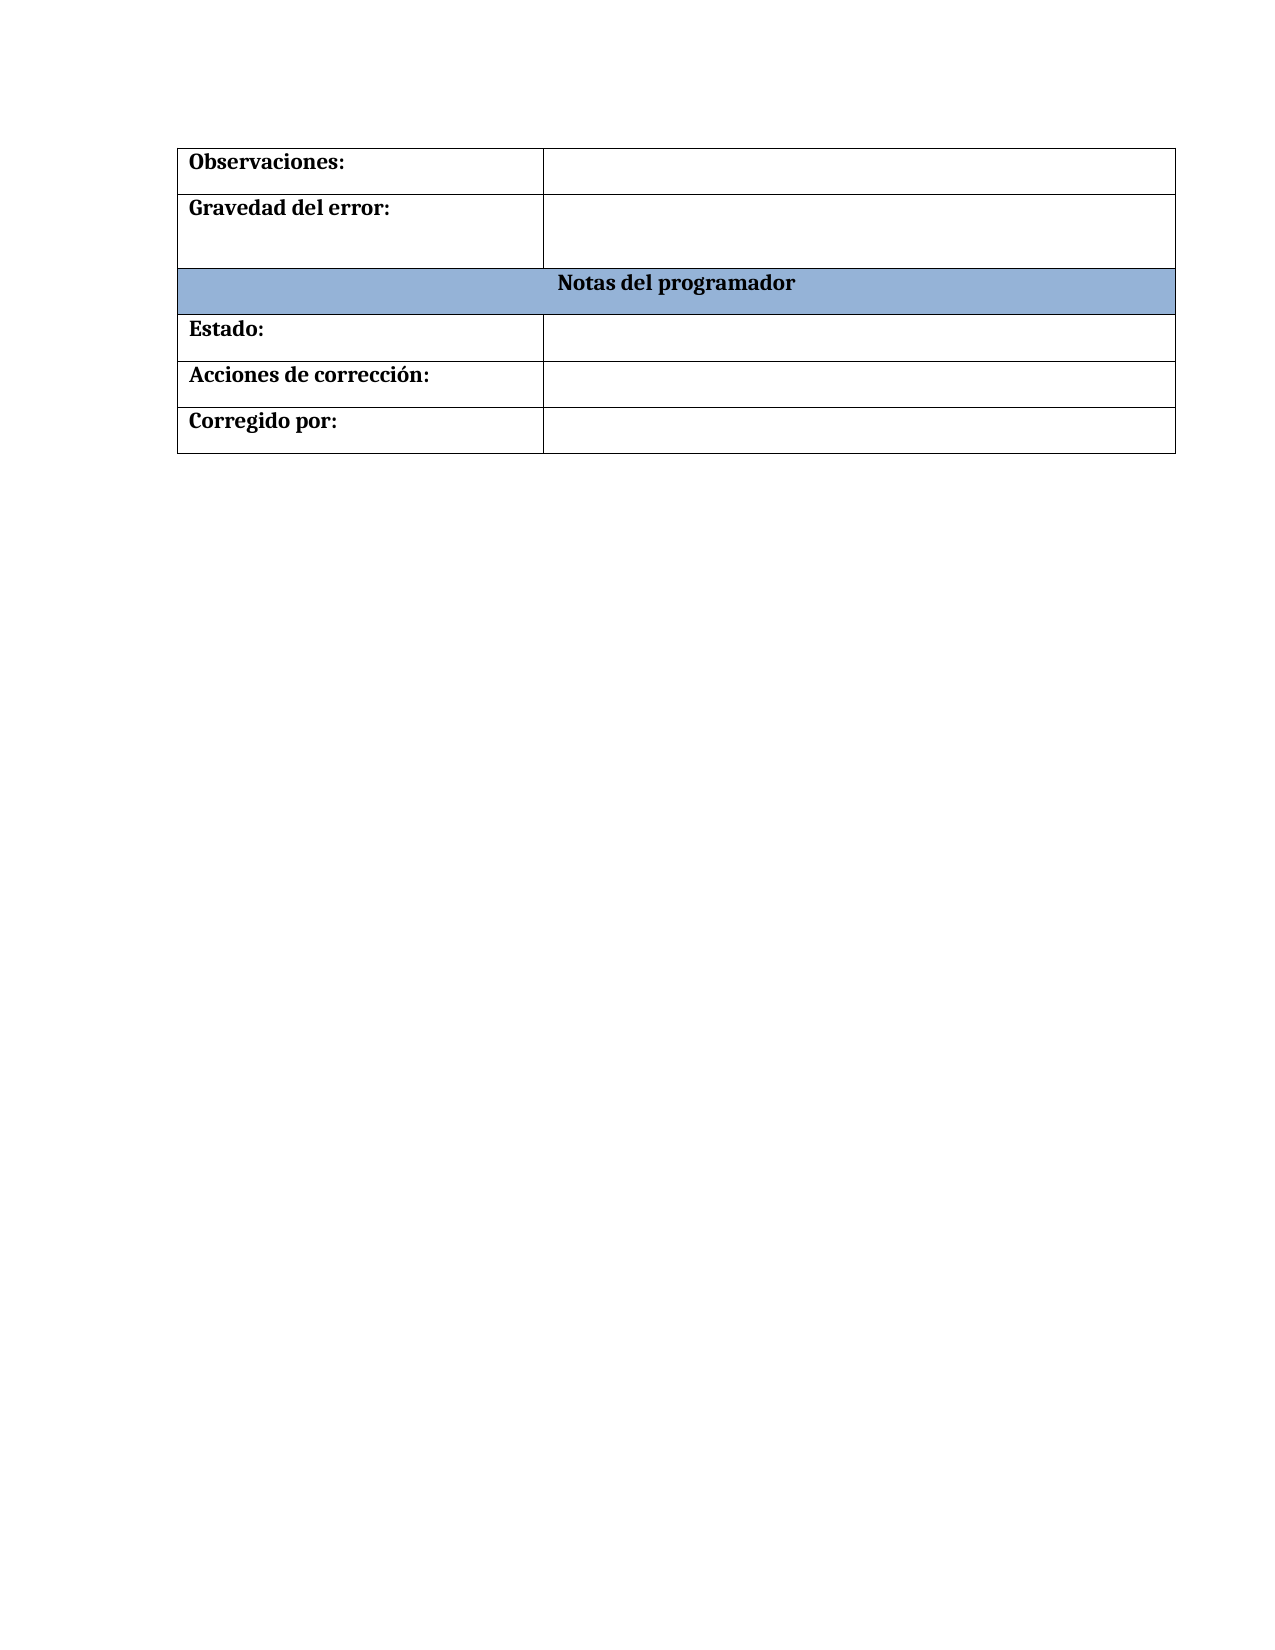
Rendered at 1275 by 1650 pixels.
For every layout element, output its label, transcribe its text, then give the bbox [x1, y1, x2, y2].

table_cell Gravedad del error: [178, 195, 543, 268]
table_cell Estado: [178, 315, 543, 361]
table_cell [544, 315, 1175, 361]
table_cell [544, 195, 1175, 268]
table_cell Acciones de corrección: [178, 362, 543, 407]
table_cell [544, 362, 1175, 407]
table_cell [544, 408, 1175, 453]
table_cell Observaciones: [178, 149, 543, 194]
table_cell Corregido por: [178, 408, 543, 453]
table_cell Notas del programador [178, 269, 1175, 314]
table_cell [544, 149, 1175, 194]
